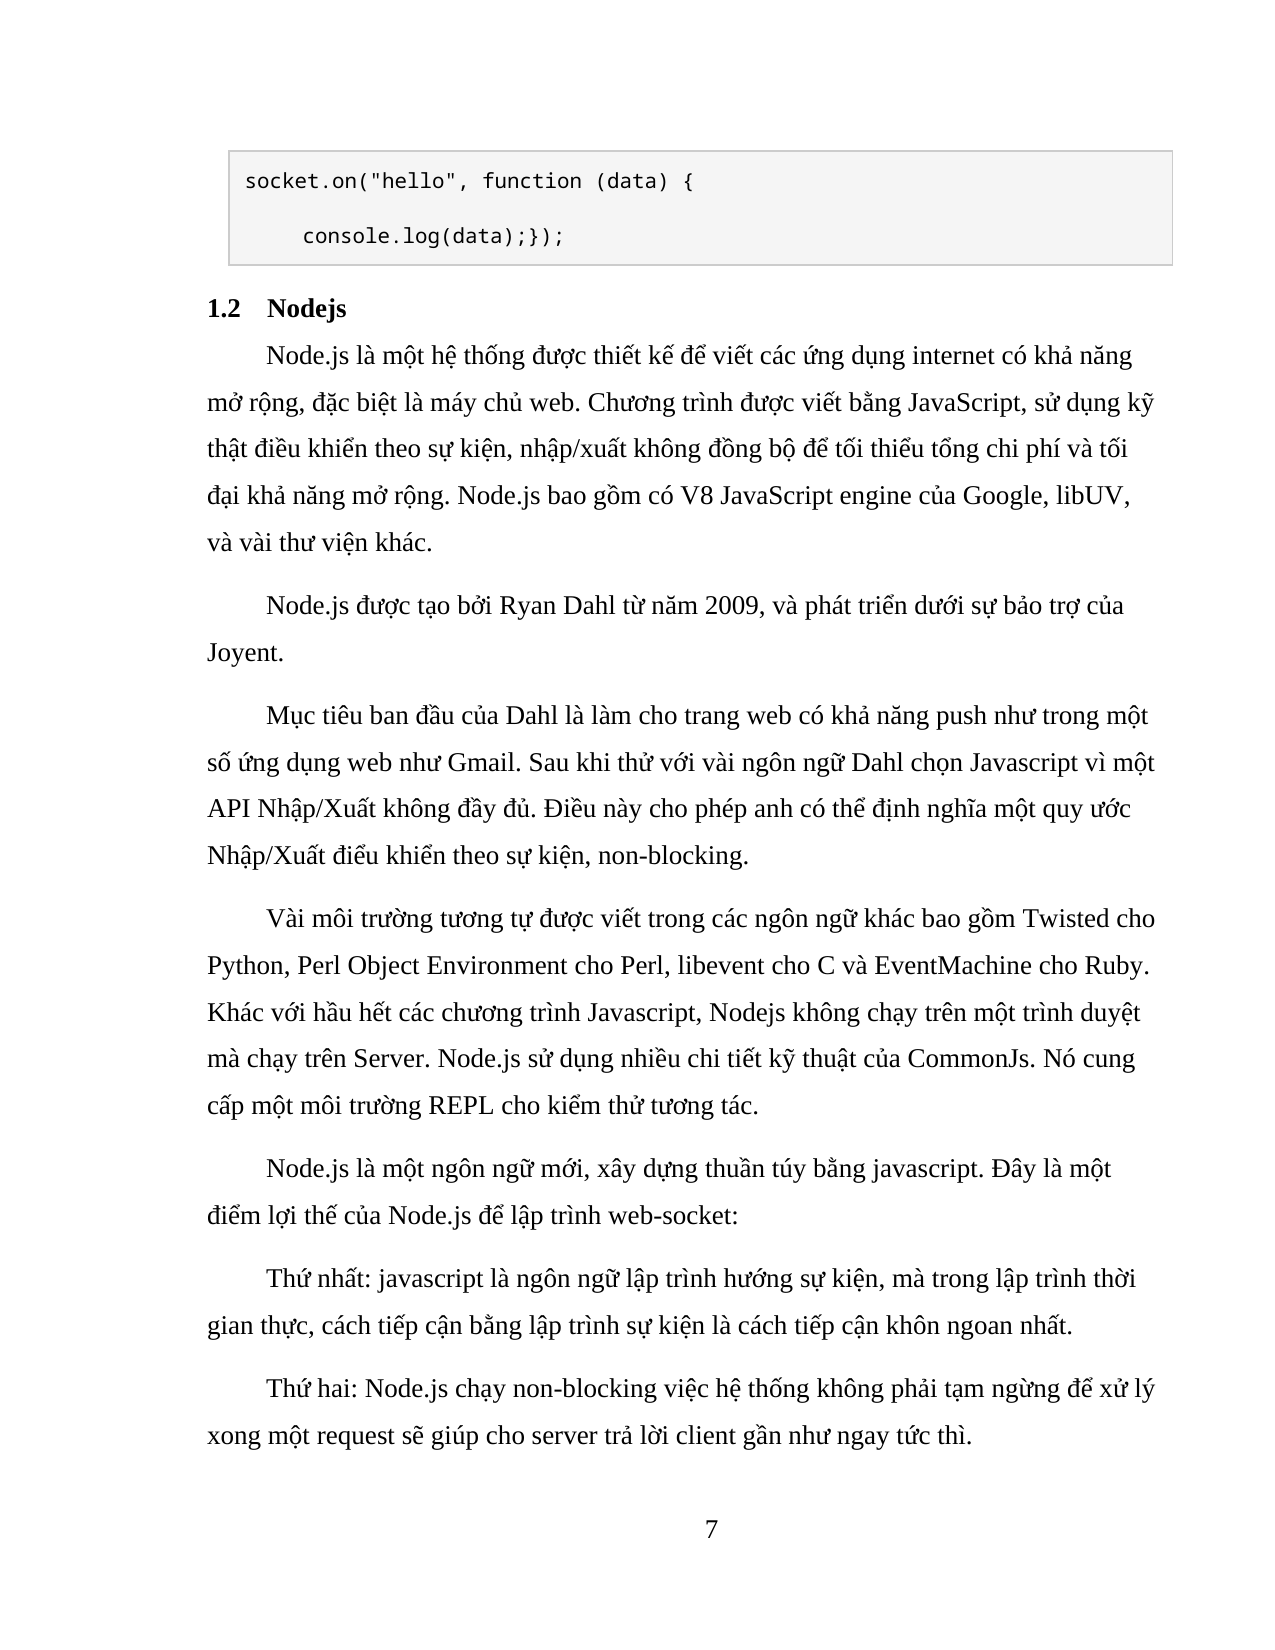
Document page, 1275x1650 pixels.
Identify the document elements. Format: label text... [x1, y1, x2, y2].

text Node.js được tạo bởi Ryan Dahl từ năm 2009, và phát triển dưới sự bảo trợ của Joyent. [207, 589, 1157, 667]
text Vài môi trường tương tự được viết trong các ngôn ngữ khác bao gồm Twisted cho Python, Perl Object Environment cho Perl, libevent cho C và EventMachine cho Ruby. Khác với hầu hết các chương trình Javascript, Nodejs không chạy trên một trình duyệt mà chạy trên Server. Node.js sử dụng nhiều chi tiết kỹ thuật của CommonJs. Nó cung cấp một môi trường REPL cho kiểm thử tương tác. [207, 902, 1157, 1120]
text Node.js là một hệ thống được thiết kế để viết các ứng dụng internet có khả năng mở rộng, đặc biệt là máy chủ web. Chương trình được viết bằng JavaScript, sử dụng kỹ thật điều khiển theo sự kiện, nhập/xuất không đồng bộ để tối thiểu tổng chi phí và tối đại khả năng mở rộng. Node.js bao gồm có V8 JavaScript engine của Google, libUV, và vài thư viện khác. [207, 339, 1157, 557]
text Node.js là một ngôn ngữ mới, xây dựng thuần túy bằng javascript. Đây là một điểm lợi thế của Node.js để lập trình web-socket: [207, 1152, 1157, 1230]
text console.log(data);}); [230, 205, 1172, 264]
text socket.on("hello", function (data) { [230, 152, 1172, 194]
subtitle Nodejs [207, 292, 1157, 324]
text Mục tiêu ban đầu của Dahl là làm cho trang web có khả năng push như trong một số ứng dụng web như Gmail. Sau khi thử với vài ngôn ngữ Dahl chọn Javascript vì một API Nhập/Xuất không đầy đủ. Điều này cho phép anh có thể định nghĩa một quy ước Nhập/Xuất điểu khiển theo sự kiện, non-blocking. [207, 699, 1157, 870]
text Thứ hai: Node.js chạy non-blocking việc hệ thống không phải tạm ngừng để xử lý xong một request sẽ giúp cho server trả lời client gần như ngay tức thì. [207, 1372, 1157, 1450]
text Thứ nhất: javascript là ngôn ngữ lập trình hướng sự kiện, mà trong lập trình thời gian thực, cách tiếp cận bằng lập trình sự kiện là cách tiếp cận khôn ngoan nhất. [207, 1262, 1157, 1340]
